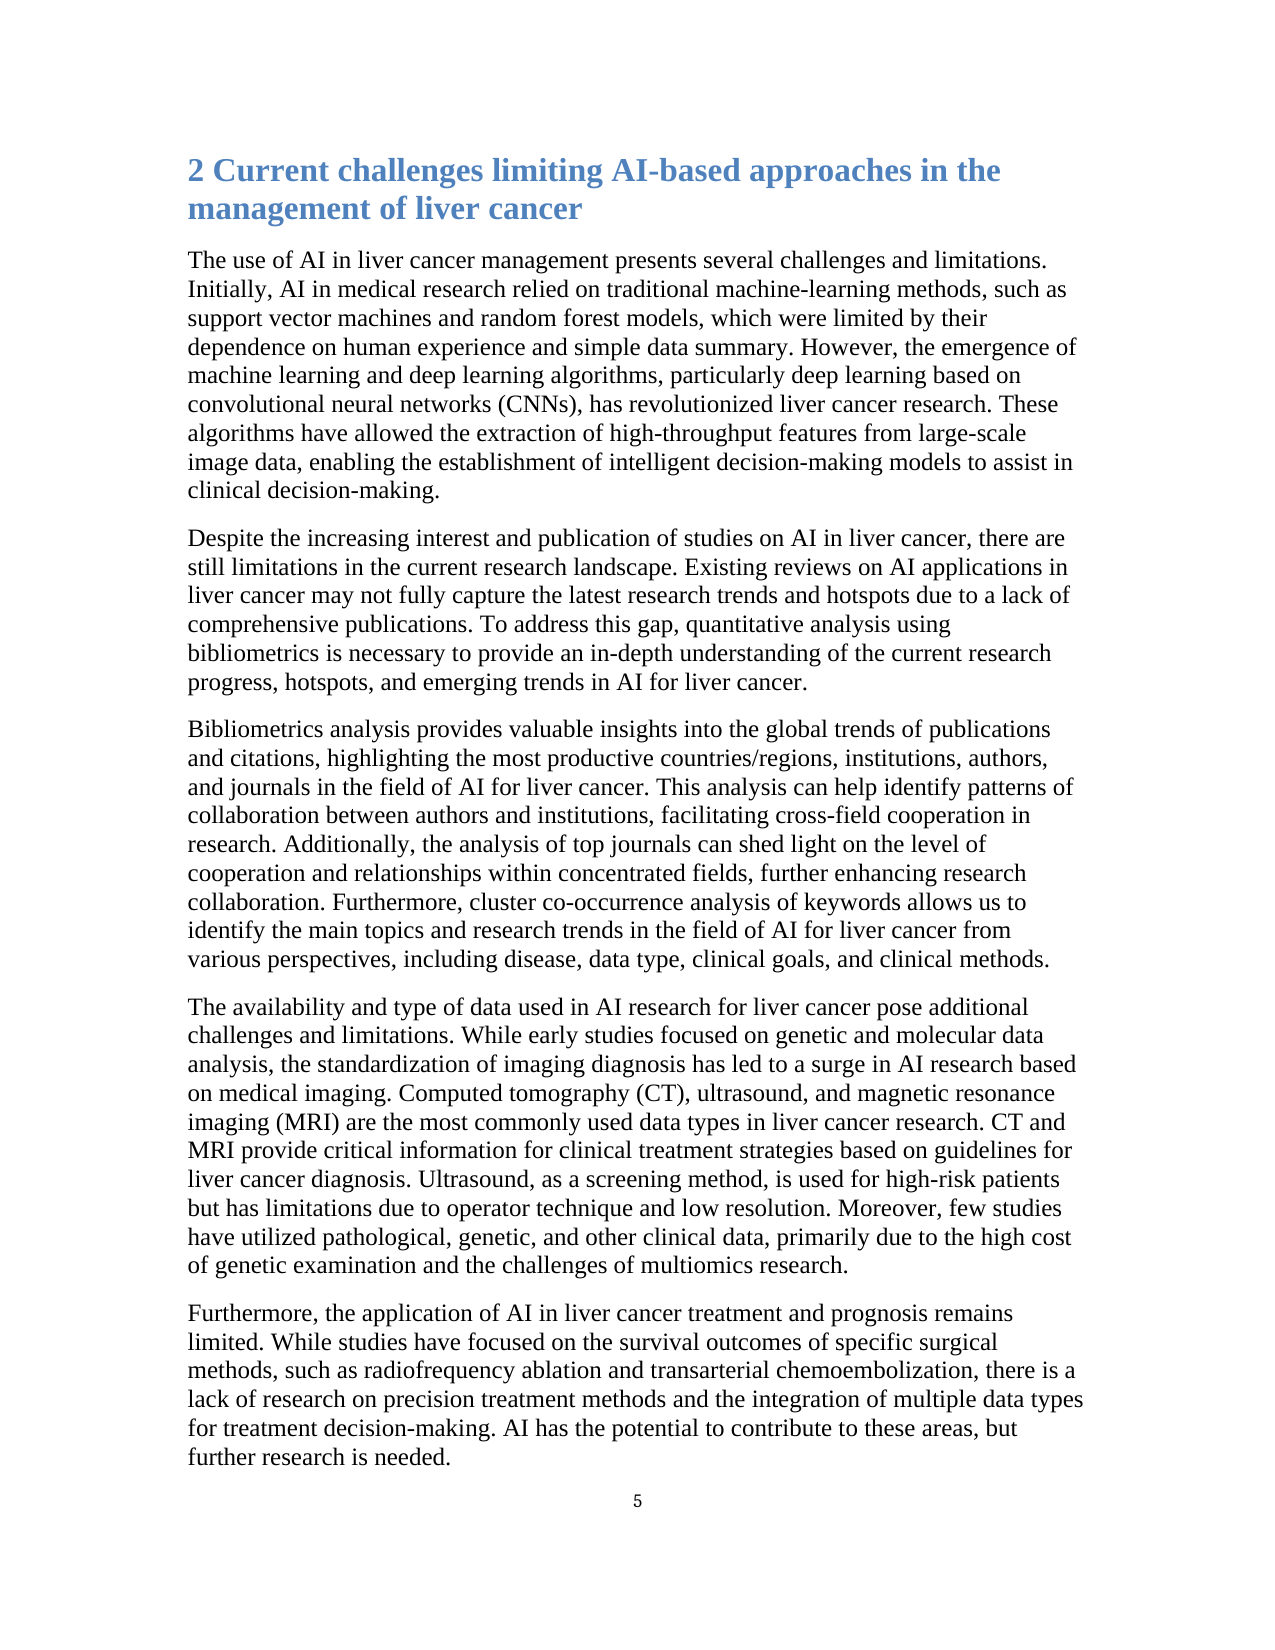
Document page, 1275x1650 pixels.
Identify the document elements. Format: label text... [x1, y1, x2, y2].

text Bibliometrics analysis provides valuable insights into the global trends of publications and citations, highlighting the most productive countries/regions, institutions, authors, and journals in the field of AI for liver cancer. This analysis can help identify patterns of collaboration between authors and institutions, facilitating cross-field cooperation in research. Additionally, the analysis of top journals can shed light on the level of cooperation and relationships within concentrated fields, further enhancing research collaboration. Furthermore, cluster co-occurrence analysis of keywords allows us to identify the main topics and research trends in the field of AI for liver cancer from various perspectives, including disease, data type, clinical goals, and clinical methods. [187, 714, 1087, 973]
text The use of AI in liver cancer management presents several challenges and limitations. Initially, AI in medical research relied on traditional machine-learning methods, such as support vector machines and random forest models, which were limited by their dependence on human experience and simple data summary. However, the emergence of machine learning and deep learning algorithms, particularly deep learning based on convolutional neural networks (CNNs), has revolutionized liver cancer research. These algorithms have allowed the extraction of high-throughput features from large-scale image data, enabling the establishment of intelligent decision-making models to assist in clinical decision-making. [187, 245, 1087, 504]
subtitle 2 Current challenges limiting AI-based approaches in the management of liver cancer [187, 150, 1087, 227]
text The availability and type of data used in AI research for liver cancer pose additional challenges and limitations. While early studies focused on genetic and molecular data analysis, the standardization of imaging diagnosis has led to a surge in AI research based on medical imaging. Computed tomography (CT), ultrasound, and magnetic resonance imaging (MRI) are the most commonly used data types in liver cancer research. CT and MRI provide critical information for clinical treatment strategies based on guidelines for liver cancer diagnosis. Ultrasound, as a screening method, is used for high-risk patients but has limitations due to operator technique and low resolution. Moreover, few studies have utilized pathological, genetic, and other clinical data, primarily due to the high cost of genetic examination and the challenges of multiomics research. [187, 992, 1087, 1279]
text Despite the increasing interest and publication of studies on AI in liver cancer, there are still limitations in the current research landscape. Existing reviews on AI applications in liver cancer may not fully capture the latest research trends and hotspots due to a lack of comprehensive publications. To address this gap, quantitative analysis using bibliometrics is necessary to provide an in-depth understanding of the current research progress, hotspots, and emerging trends in AI for liver cancer. [187, 523, 1087, 695]
text Furthermore, the application of AI in liver cancer treatment and prognosis remains limited. While studies have focused on the survival outcomes of specific surgical methods, such as radiofrequency ablation and transarterial chemoembolization, there is a lack of research on precision treatment methods and the integration of multiple data types for treatment decision-making. AI has the potential to contribute to these areas, but further research is needed. [187, 1298, 1087, 1470]
